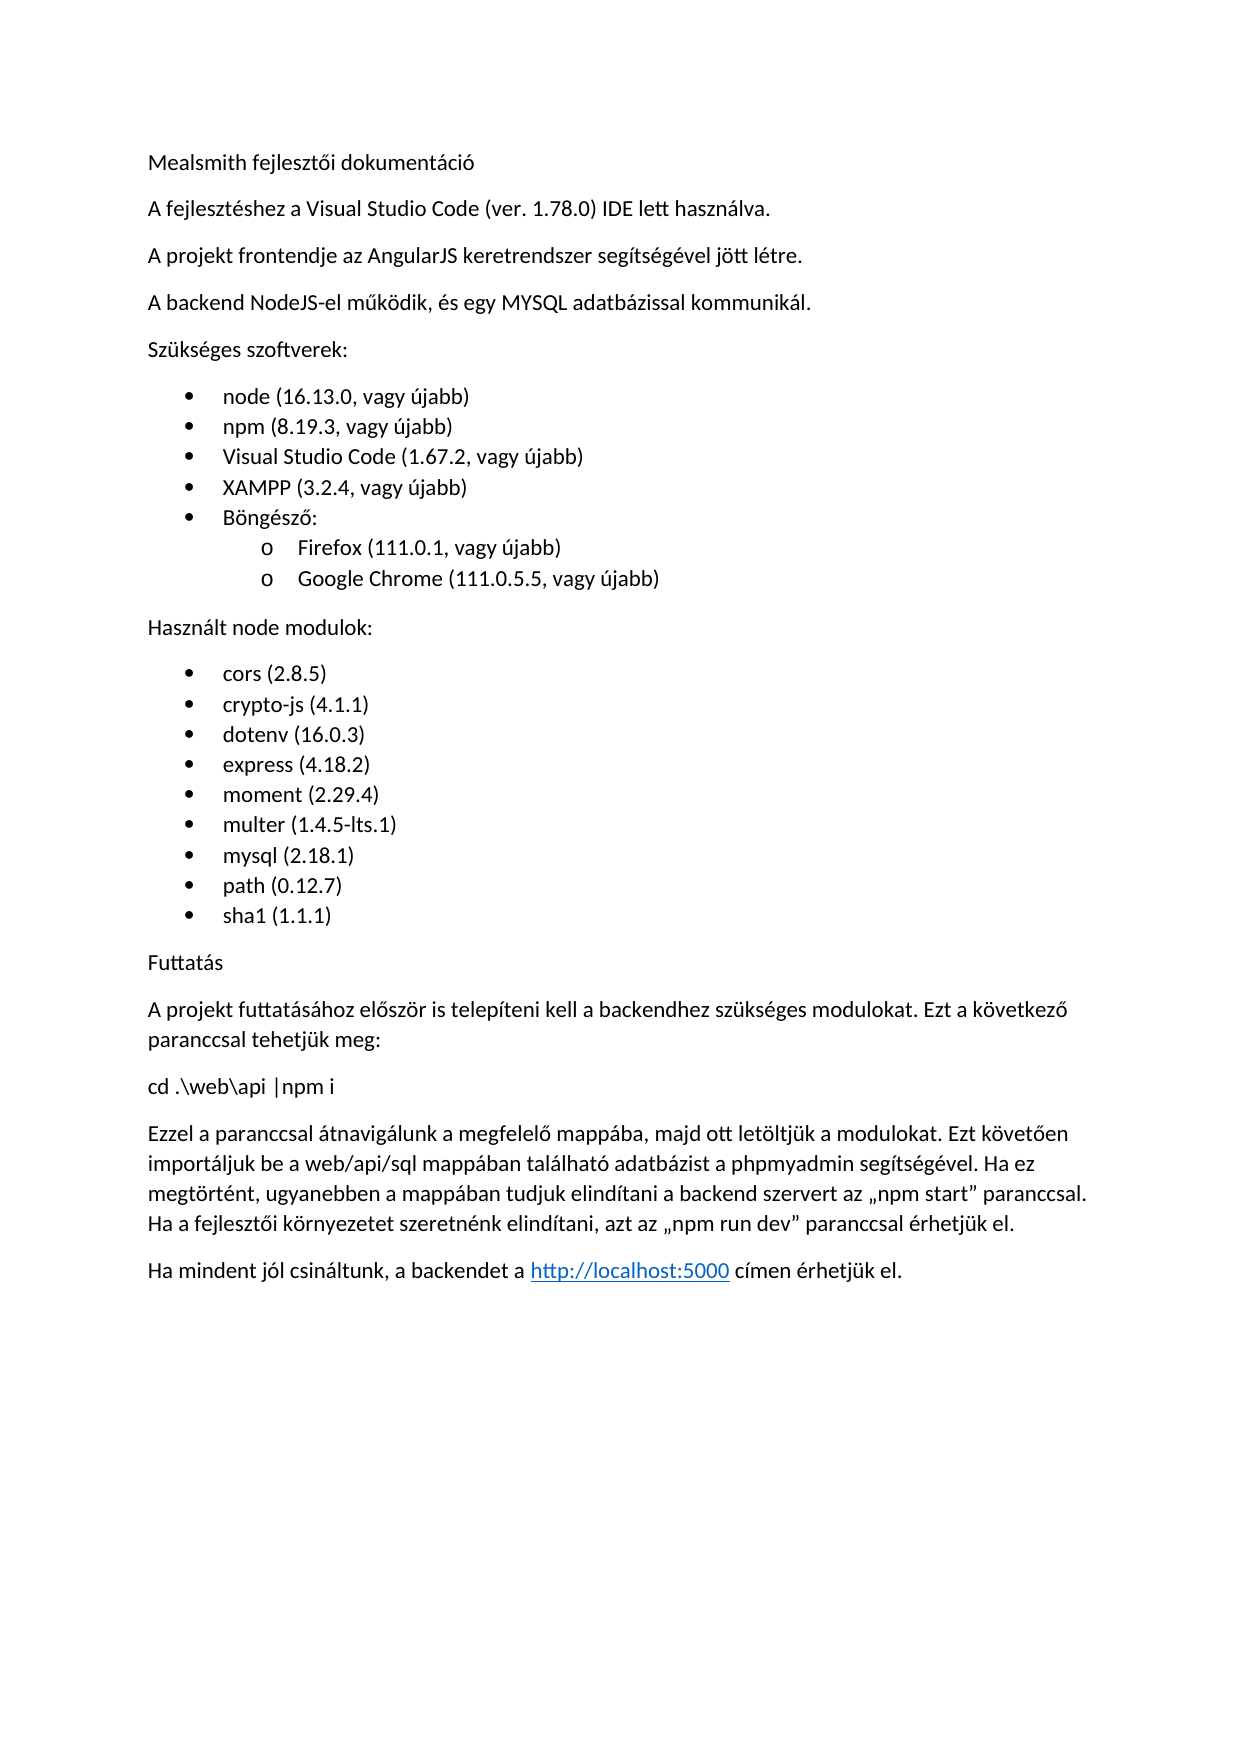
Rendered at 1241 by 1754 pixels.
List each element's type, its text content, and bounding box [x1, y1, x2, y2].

list express (4.18.2) [185, 750, 1093, 778]
list dotenv (16.0.3) [185, 720, 1093, 748]
text A backend NodeJS-el működik, és egy MYSQL adatbázissal kommunikál. [148, 288, 1093, 316]
list node (16.13.0, vagy újabb) [185, 382, 1093, 410]
list multer (1.4.5-lts.1) [185, 811, 1093, 838]
list cors (2.8.5) [185, 659, 1093, 687]
list mysql (2.18.1) [185, 841, 1093, 869]
list path (0.12.7) [185, 871, 1093, 899]
text Ha mindent jól csináltunk, a backendet a http://localhost:5000 címen érhetjük el. [148, 1256, 1093, 1284]
list sha1 (1.1.1) [185, 901, 1093, 929]
list XAMPP (3.2.4, vagy újabb) [185, 473, 1093, 501]
text Futtatás [148, 948, 1093, 976]
list Firefox (111.0.1, vagy újabb) [260, 533, 1093, 562]
text A fejlesztéshez a Visual Studio Code (ver. 1.78.0) IDE lett használva. [148, 194, 1093, 222]
list crypto-js (4.1.1) [185, 690, 1093, 718]
list Google Chrome (111.0.5.5, vagy újabb) [260, 564, 1093, 594]
text Szükséges szoftverek: [148, 335, 1093, 363]
list npm (8.19.3, vagy újabb) [185, 412, 1093, 440]
text A projekt futtatásához először is telepíteni kell a backendhez szükséges modulokat. Ezt a következő paranccsal tehetjük meg: [148, 995, 1093, 1053]
list Böngésző: [185, 503, 1093, 531]
text Mealsmith fejlesztői dokumentáció [148, 148, 1093, 176]
text A projekt frontendje az AngularJS keretrendszer segítségével jött létre. [148, 241, 1093, 269]
text cd .\web\api |npm i [148, 1072, 1093, 1100]
list Visual Studio Code (1.67.2, vagy újabb) [185, 442, 1093, 470]
list moment (2.29.4) [185, 780, 1093, 808]
text Használt node modulok: [148, 613, 1093, 641]
text Ezzel a paranccsal átnavigálunk a megfelelő mappába, majd ott letöltjük a modulokat. Ezt követően importáljuk be a web/api/sql mappában található adatbázist a phpmyadmin segítségével. Ha ez megtörtént, ugyanebben a mappában tudjuk elindítani a backend szervert az „npm start” paranccsal. Ha a fejlesztői környezetet szeretnénk elindítani, azt az „npm run dev” paranccsal érhetjük el. [148, 1119, 1093, 1237]
